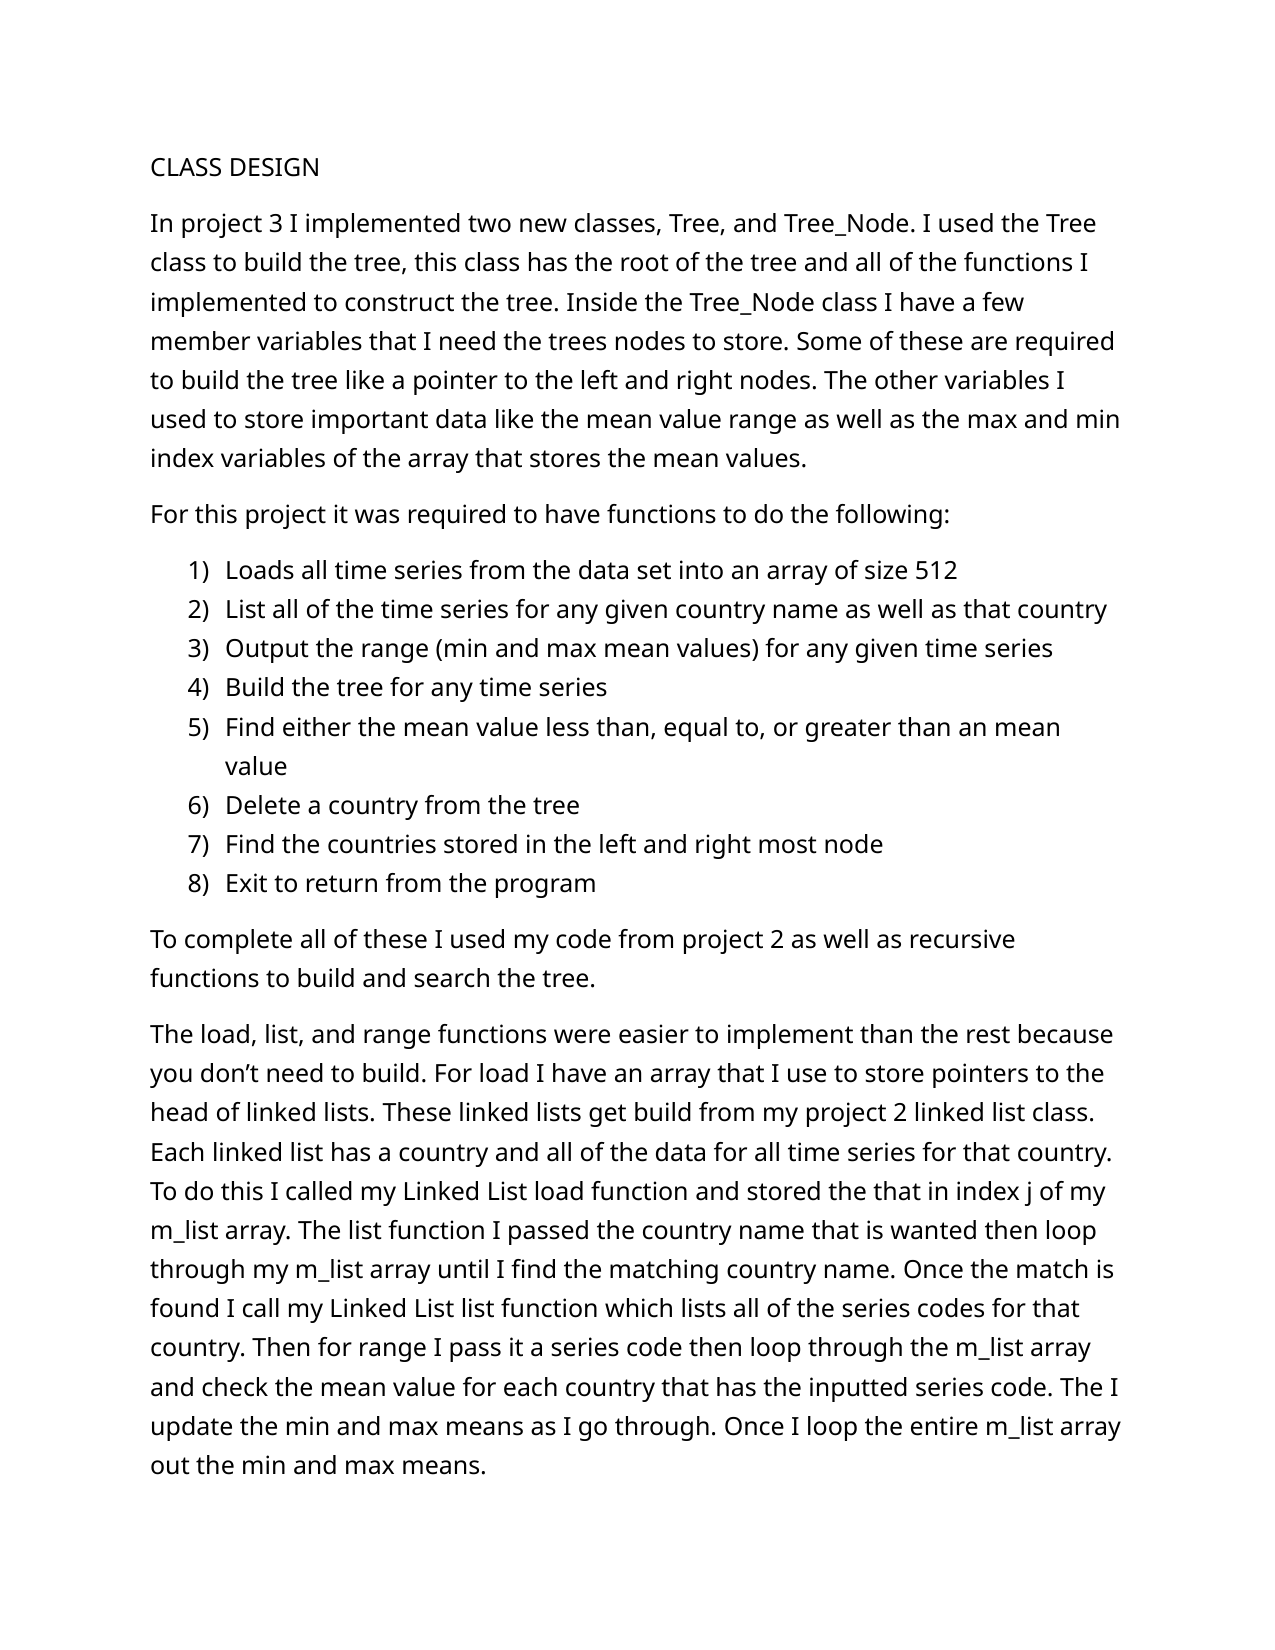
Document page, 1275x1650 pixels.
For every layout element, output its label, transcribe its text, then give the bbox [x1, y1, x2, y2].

list Find either the mean value less than, equal to, or greater than an mean value [187, 709, 1125, 782]
list Loads all time series from the data set into an array of size 512 [187, 552, 1125, 587]
list List all of the time series for any given country name as well as that country [187, 592, 1125, 626]
list Output the range (min and max mean values) for any given time series [187, 631, 1125, 665]
text To complete all of these I used my code from project 2 as well as recursive functions to build and search the tree. [150, 922, 1125, 995]
text CLASS DESIGN [150, 150, 1125, 184]
list Build the tree for any time series [187, 670, 1125, 704]
text In project 3 I implemented two new classes, Tree, and Tree_Node. I used the Tree class to build the tree, this class has the root of the tree and all of the functions I implemented to construct the tree. Inside the Tree_Node class I have a few member variables that I need the trees nodes to store. Some of these are required to build the tree like a pointer to the left and right nodes. The other variables I used to store important data like the mean value range as well as the max and min index variables of the array that stores the mean values. [150, 206, 1125, 475]
list Exit to return from the program [187, 866, 1125, 900]
text The load, list, and range functions were easier to implement than the rest because you don’t need to build. For load I have an array that I use to store pointers to the head of linked lists. These linked lists get build from my project 2 linked list class. Each linked list has a country and all of the data for all time series for that country. To do this I called my Linked List load function and stored the that in index j of my m_list array. The list function I passed the country name that is wanted then loop through my m_list array until I find the matching country name. Once the match is found I call my Linked List list function which lists all of the series codes for that country. Then for range I pass it a series code then loop through the m_list array and check the mean value for each country that has the inputted series code. The I update the min and max means as I go through. Once I loop the entire m_list array out the min and max means. [150, 1017, 1125, 1482]
list Delete a country from the tree [187, 787, 1125, 822]
text For this project it was required to have functions to do the following: [150, 497, 1125, 531]
list Find the countries stored in the left and right most node [187, 827, 1125, 861]
